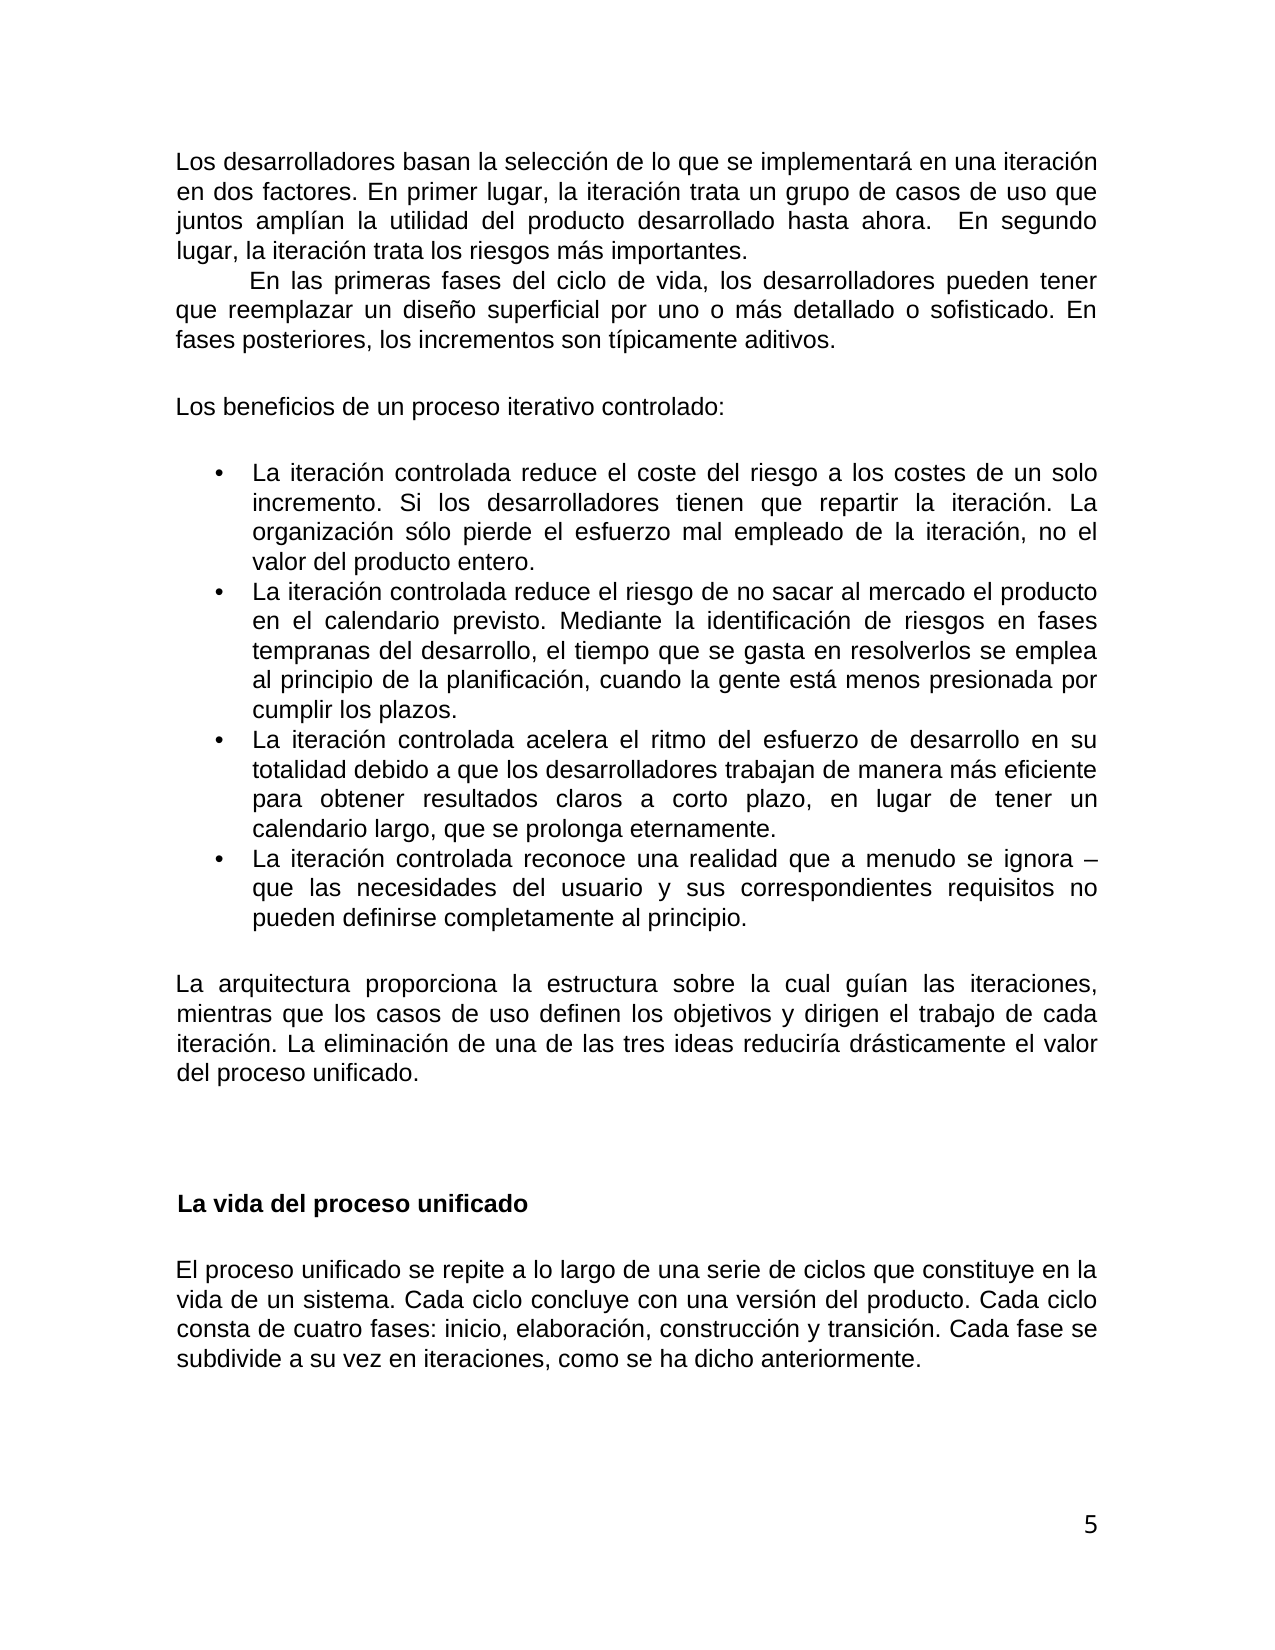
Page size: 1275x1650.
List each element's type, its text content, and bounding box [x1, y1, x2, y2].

list La iteración controlada reconoce una realidad que a menudo se ignora – que las necesidades del usuario y sus correspondientes requisitos no pueden definirse completamente al principio. [214, 844, 1099, 932]
list La iteración controlada reduce el coste del riesgo a los costes de un solo incremento. Si los desarrolladores tienen que repartir la iteración. La organización sólo pierde el esfuerzo mal empleado de la iteración, no el valor del producto entero. [214, 458, 1099, 576]
text Los beneficios de un proceso iterativo controlado: [175, 391, 1099, 420]
list La iteración controlada reduce el riesgo de no sacar al mercado el producto en el calendario previsto. Mediante la identificación de riesgos en fases tempranas del desarrollo, el tiempo que se gasta en resolverlos se emplea al principio de la planificación, cuando la gente está menos presionada por cumplir los plazos. [214, 577, 1099, 724]
text La arquitectura proporciona la estructura sobre la cual guían las iteraciones, mientras que los casos de uso definen los objetivos y dirigen el trabajo de cada iteración. La eliminación de una de las tres ideas reduciría drásticamente el valor del proceso unificado. [175, 969, 1099, 1087]
text El proceso unificado se repite a lo largo de una serie de ciclos que constituye en la vida de un sistema. Cada ciclo concluye con una versión del producto. Cada ciclo consta de cuatro fases: inicio, elaboración, construcción y transición. Cada fase se subdivide a su vez en iteraciones, como se ha dicho anteriormente. [175, 1255, 1099, 1373]
text En las primeras fases del ciclo de vida, los desarrolladores pueden tener que reemplazar un diseño superficial por uno o más detallado o sofisticado. En fases posteriores, los incrementos son típicamente aditivos. [175, 266, 1099, 353]
subtitle La vida del proceso unificado [177, 1189, 1098, 1218]
text Los desarrolladores basan la selección de lo que se implementará en una iteración en dos factores. En primer lugar, la iteración trata un grupo de casos de uso que juntos amplían la utilidad del producto desarrollado hasta ahora. En segundo lugar, la iteración trata los riesgos más importantes. [175, 147, 1099, 264]
list La iteración controlada acelera el ritmo del esfuerzo de desarrollo en su totalidad debido a que los desarrolladores trabajan de manera más eficiente para obtener resultados claros a corto plazo, en lugar de tener un calendario largo, que se prolonga eternamente. [214, 725, 1099, 842]
